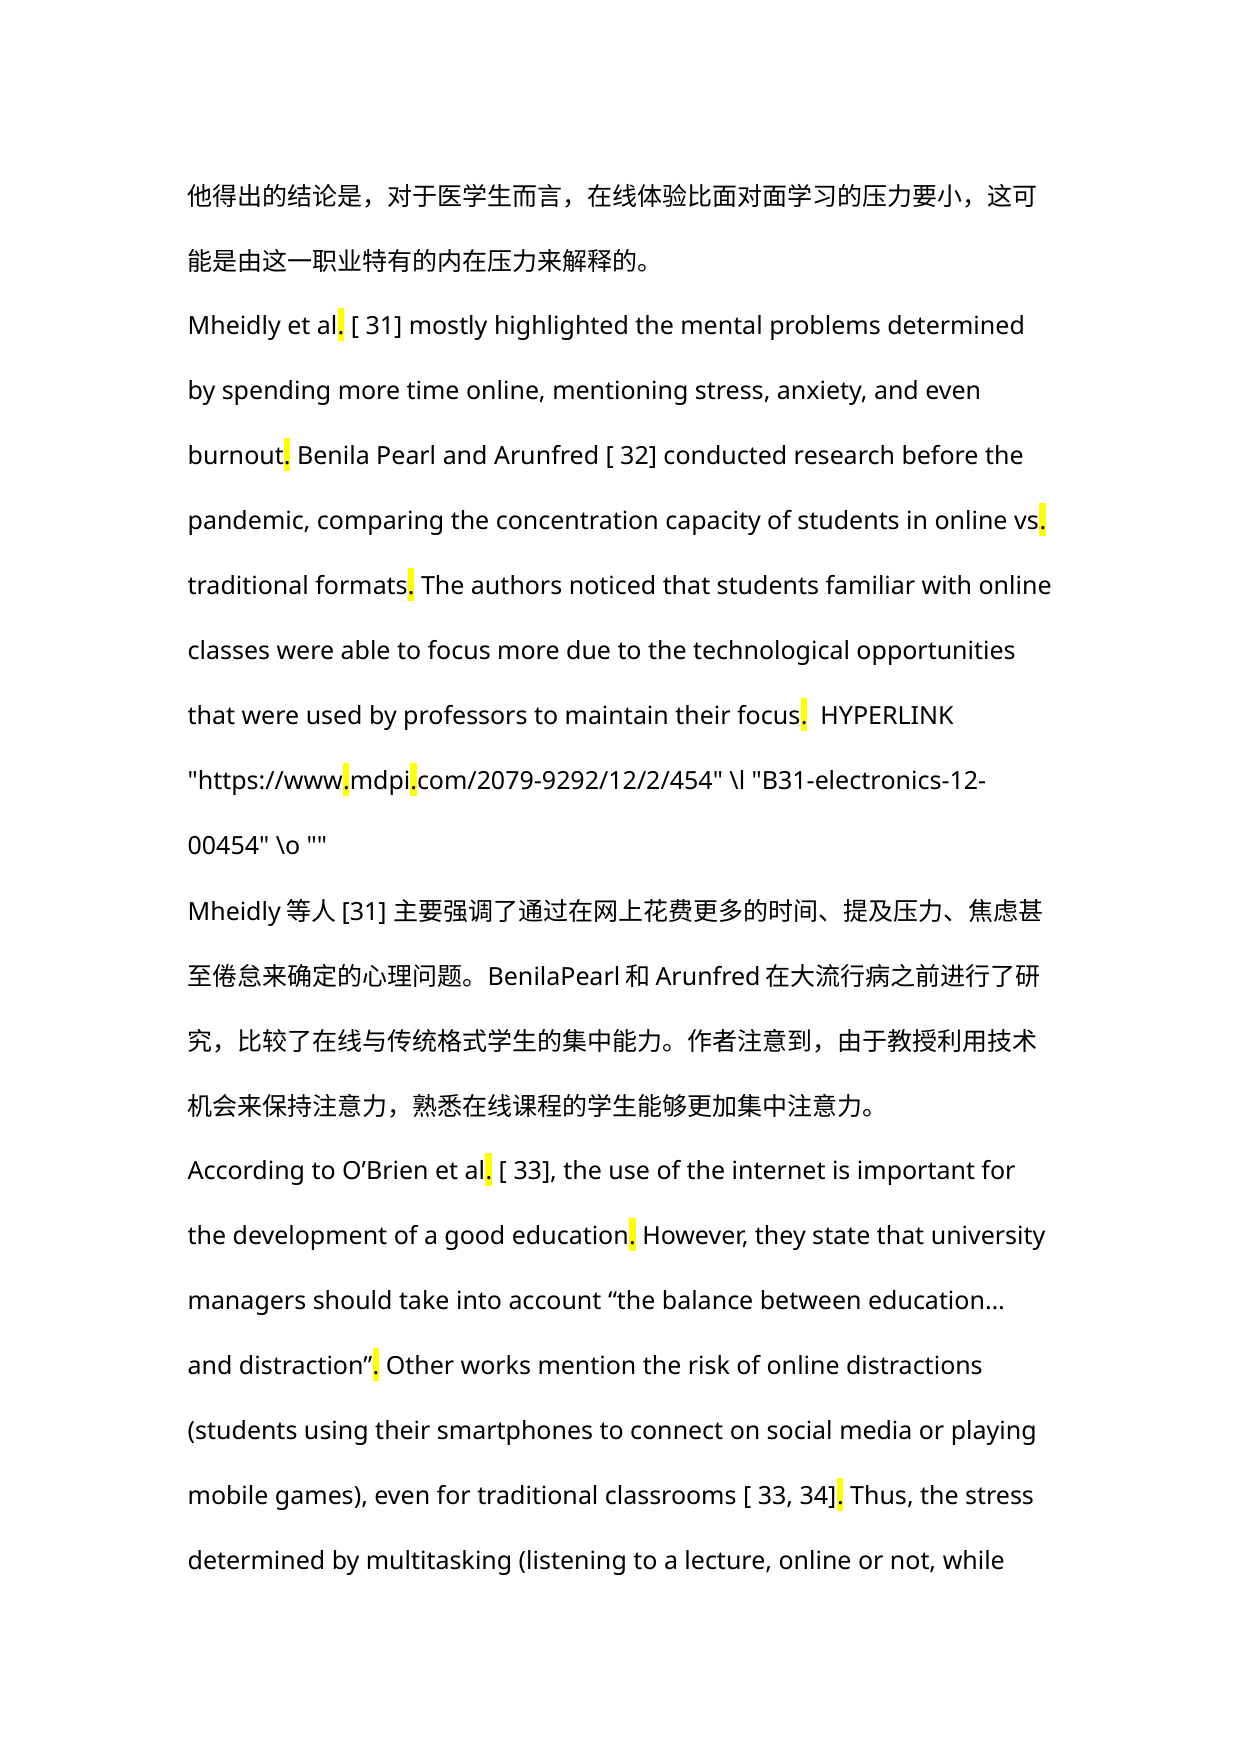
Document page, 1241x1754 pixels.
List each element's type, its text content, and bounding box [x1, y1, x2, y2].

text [187, 1137, 1053, 1592]
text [187, 162, 1053, 292]
text Mheidly et al. [ 31] mostly highlighted the mental problems determined by spending more time online, mentioning stress, anxiety, and even burnout. Benila Pearl and Arunfred [ 32] conducted research before the pandemic, comparing the concentration capacity of students in online vs. traditional formats. The authors noticed that students familiar with online classes were able to focus more due to the technological opportunities that were used by professors to maintain their focus. HYPERLINK "https://www.mdpi.com/2079-9292/12/2/454" \l "B31-electronics-12-00454" \o "" [187, 292, 1053, 877]
text Mheidly等人 [31] 主要强调了通过在网上花费更多的时间、提及压力、焦虑甚至倦怠来确定的心理问题。BenilaPearl和Arunfred在大流行病之前进行了研究，比较了在线与传统格式学生的集中能力。作者注意到，由于教授利用技术机会来保持注意力，熟悉在线课程的学生能够更加集中注意力。 [187, 877, 1053, 1137]
